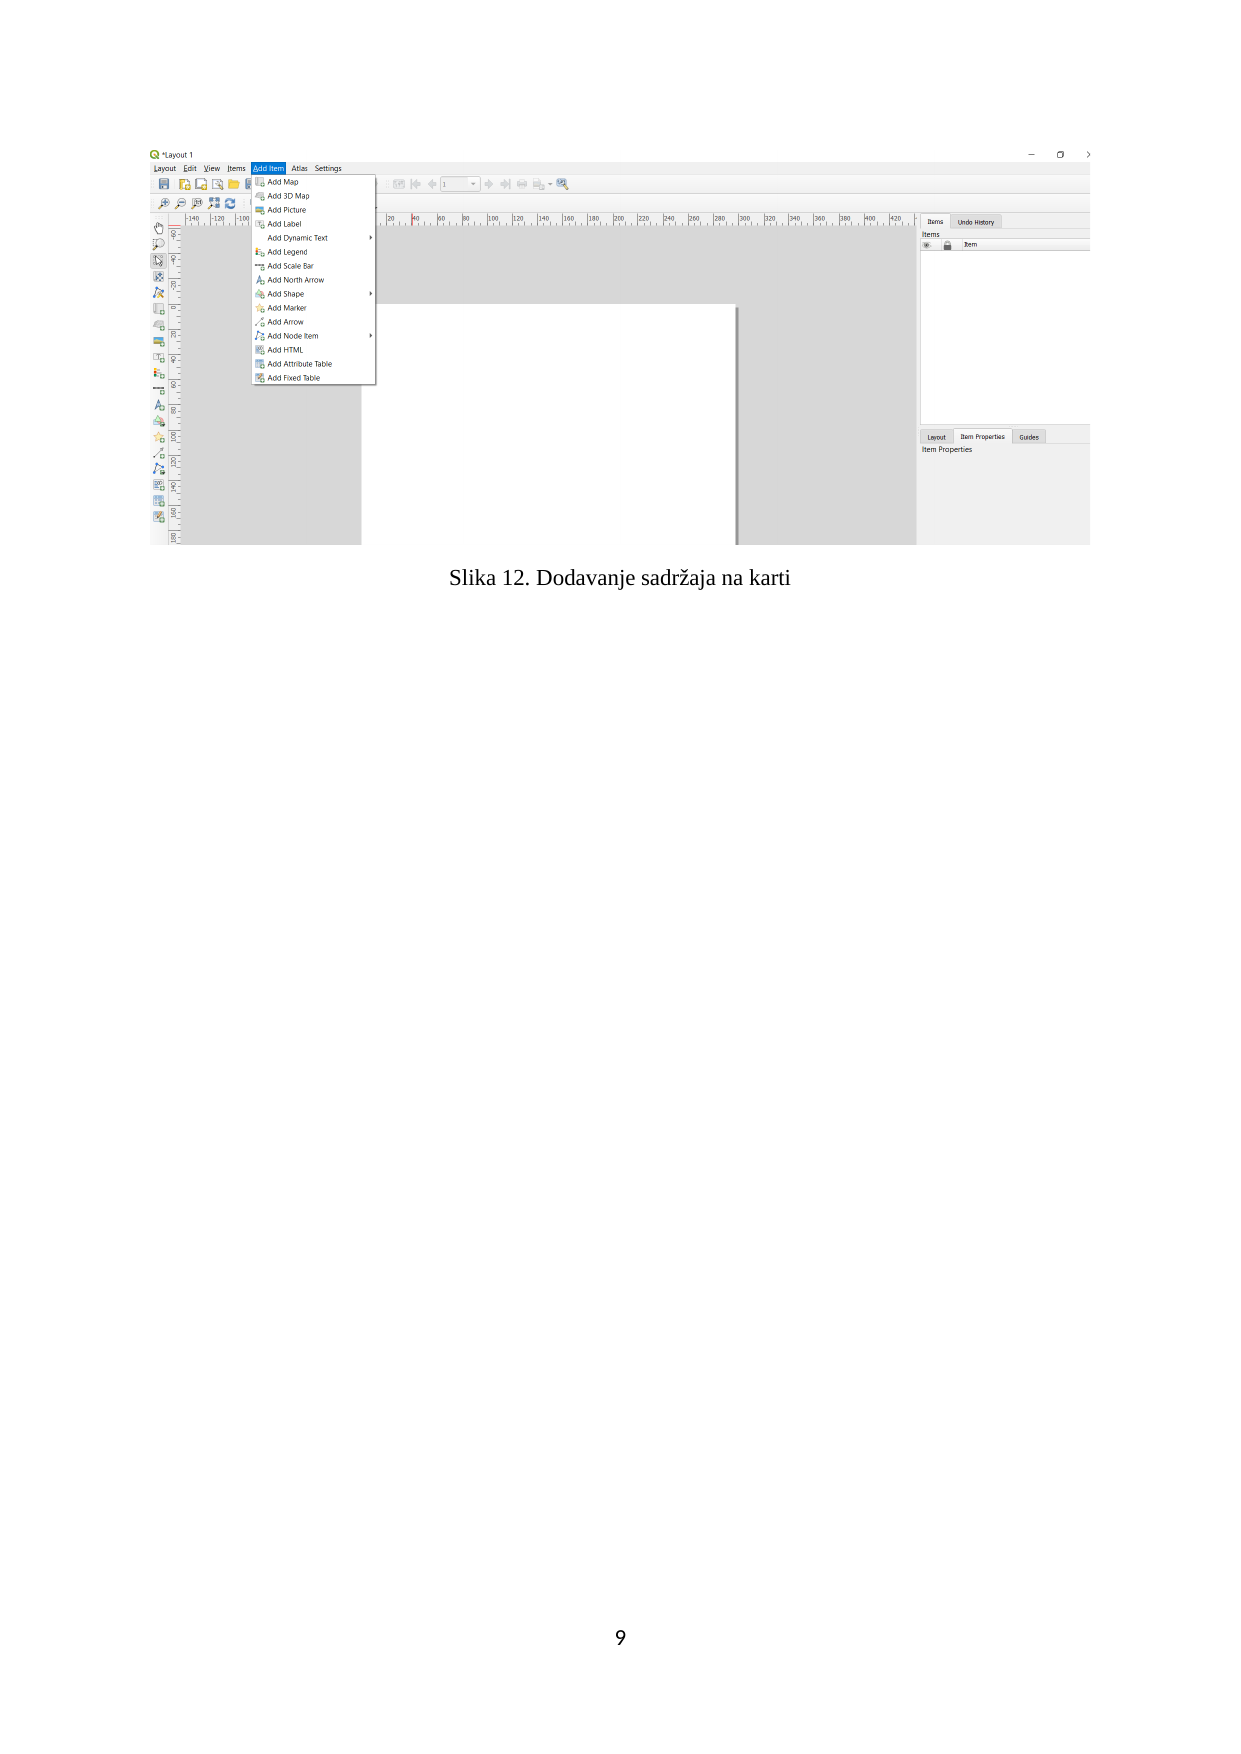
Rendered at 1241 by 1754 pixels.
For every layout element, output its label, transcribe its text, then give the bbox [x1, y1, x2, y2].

picture [150, 150, 1091, 545]
text Slika 12. Dodavanje sadržaja na karti [150, 564, 1090, 590]
